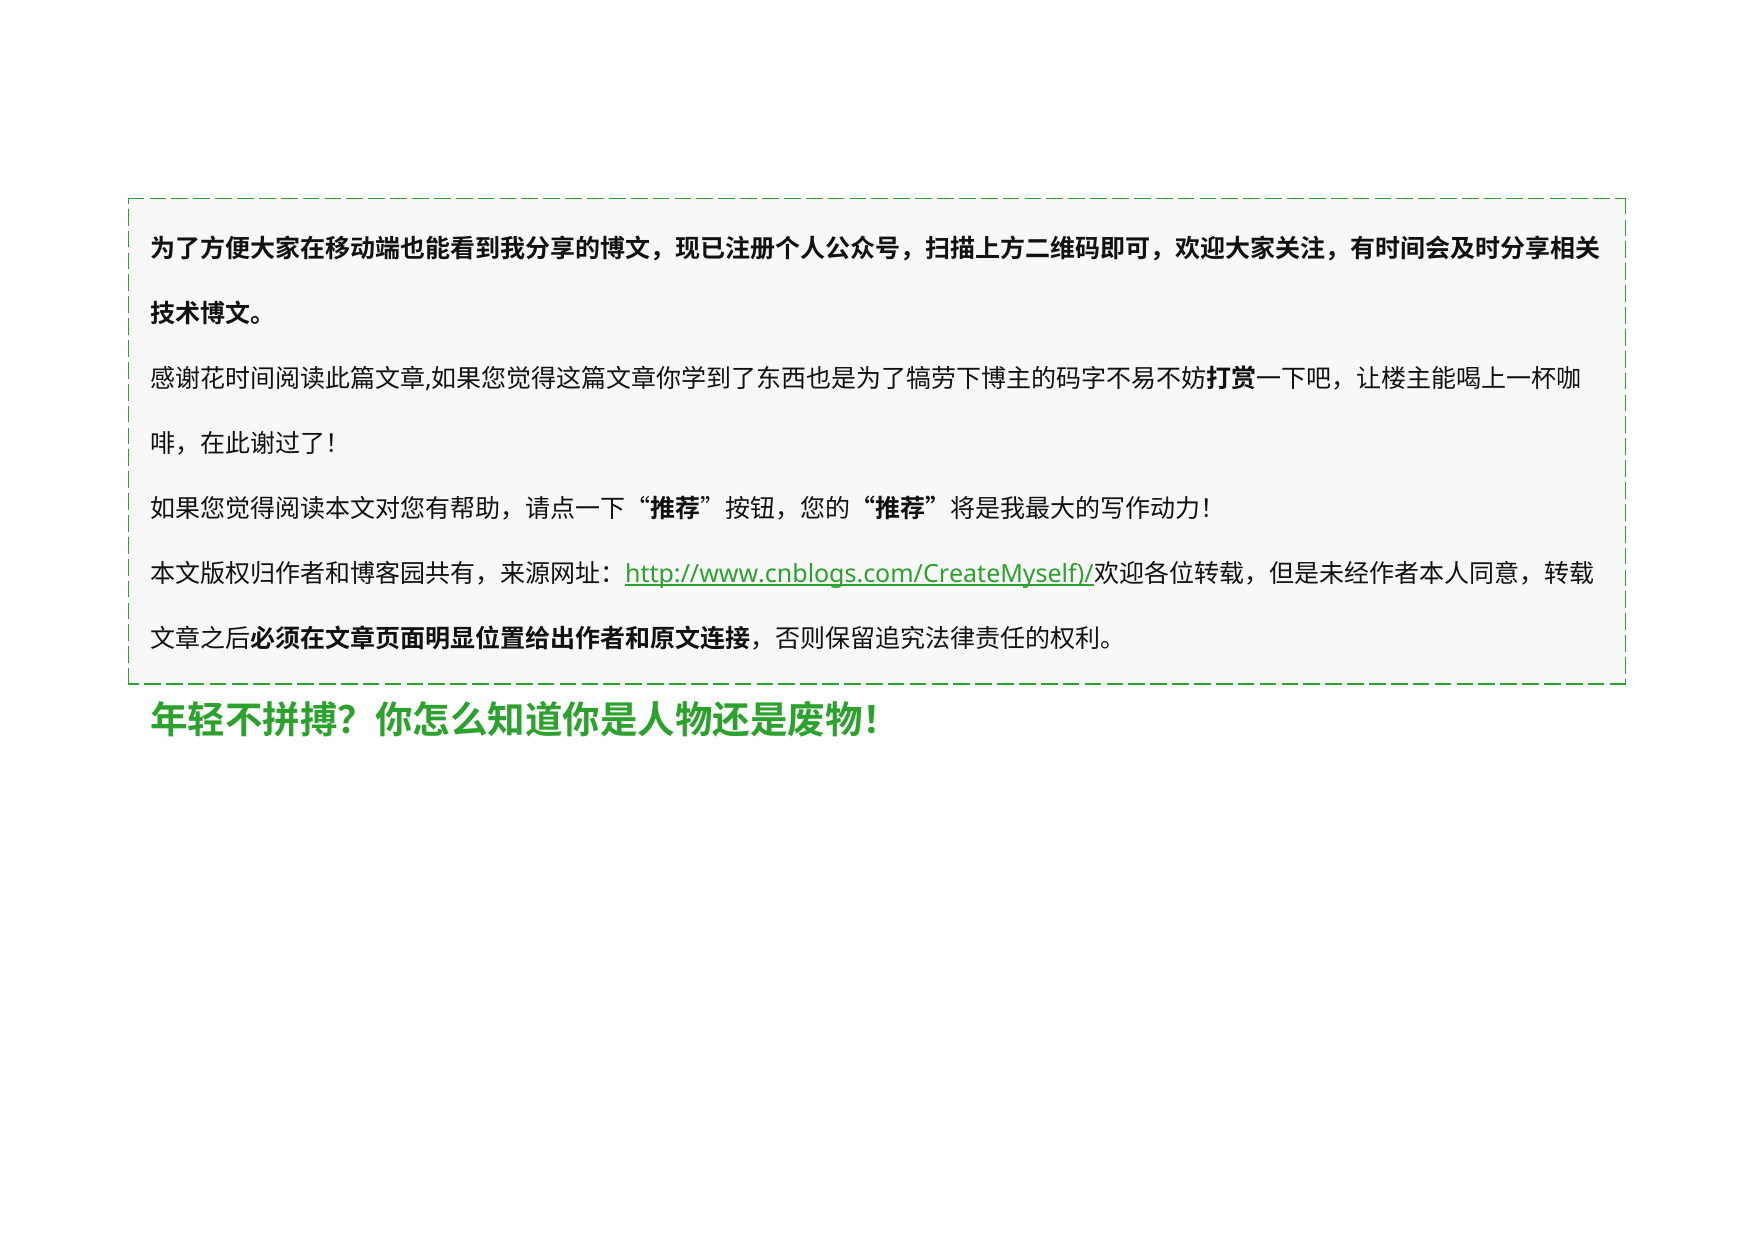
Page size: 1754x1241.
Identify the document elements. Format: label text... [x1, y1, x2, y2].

text 年轻不拼搏？你怎么知道你是人物还是废物！ [150, 685, 1604, 750]
text 为了方便大家在移动端也能看到我分享的博文，现已注册个人公众号，扫描上方二维码即可，欢迎大家关注，有时间会及时分享相关技术博文。 感谢花时间阅读此篇文章,如果您觉得这篇文章你学到了东西也是为了犒劳下博主的码字不易不妨打赏一下吧，让楼主能喝上一杯咖啡，在此谢过了！ 如果您觉得阅读本文对您有帮助，请点一下“推荐”按钮，您的“推荐”将是我最大的写作动力！ 本文版权归作者和博客园共有，来源网址：http://www.cnblogs.com/CreateMyself)/欢迎各位转载，但是未经作者本人同意，转载文章之后必须在文章页面明显位置给出作者和原文连接，否则保留追究法律责任的权利。 [128, 198, 1626, 685]
